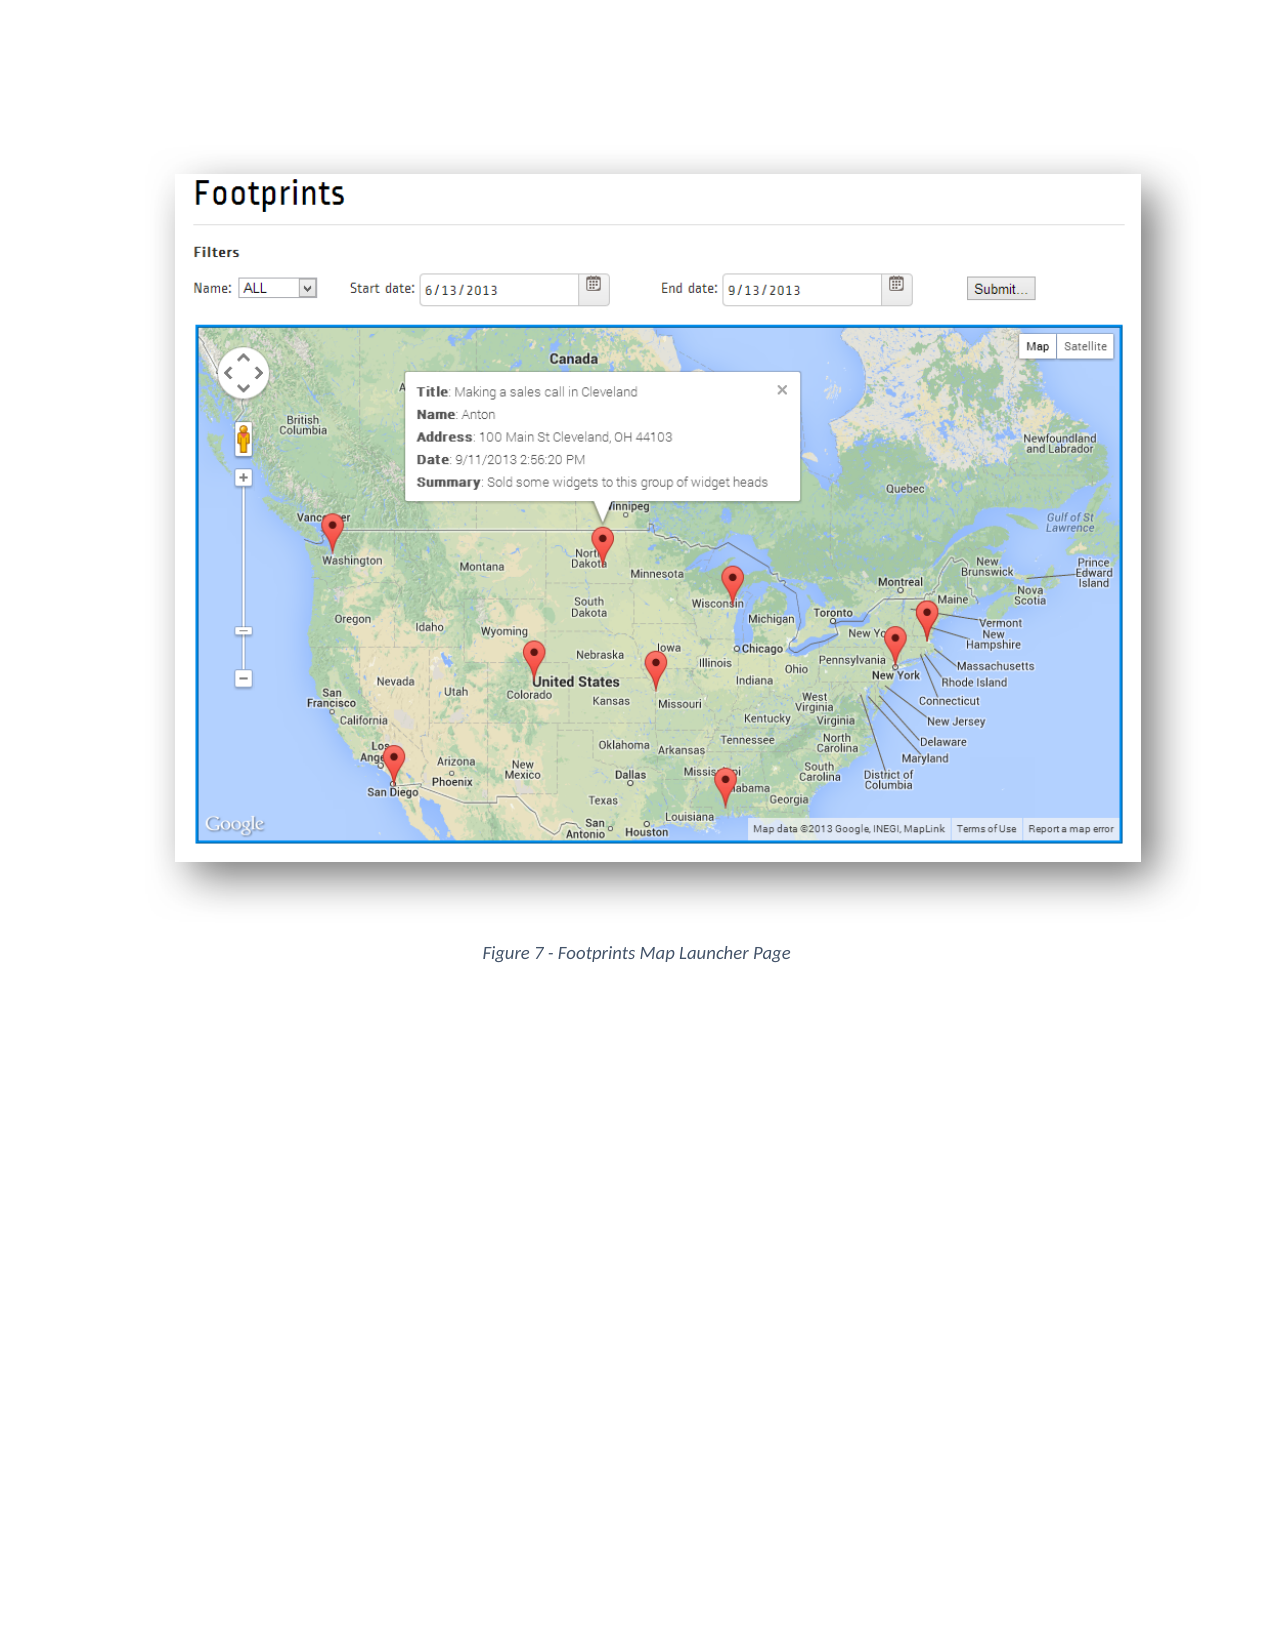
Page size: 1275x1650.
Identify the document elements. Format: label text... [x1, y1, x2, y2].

picture [175, 174, 1141, 862]
text Figure 7 - Footprints Map Launcher Page [150, 941, 1125, 964]
